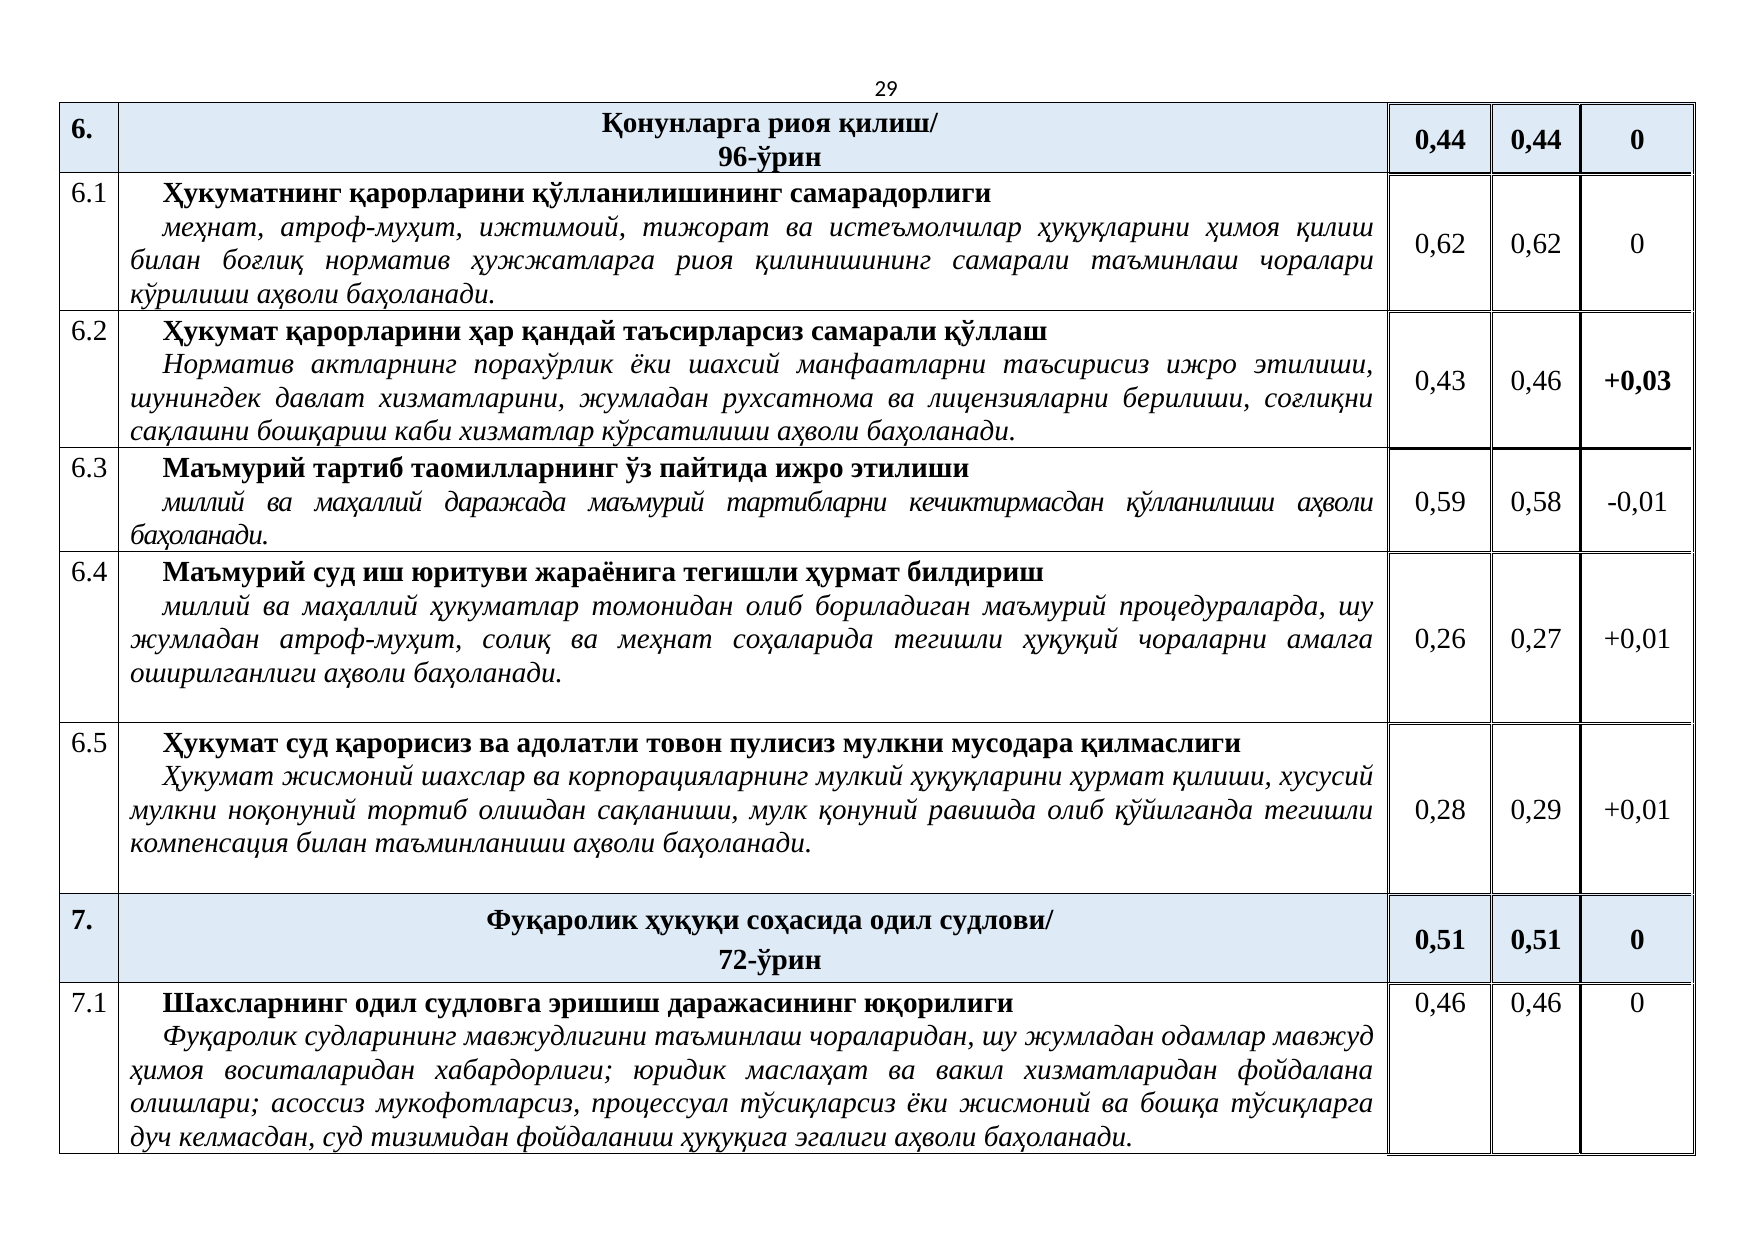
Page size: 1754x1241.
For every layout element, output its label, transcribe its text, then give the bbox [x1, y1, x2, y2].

table_cell 7. [60, 894, 118, 982]
table_cell 0,44 [1491, 103, 1580, 172]
table_cell 0,44 [1390, 105, 1490, 172]
table_cell 0,62 [1493, 176, 1579, 309]
table_cell 0,29 [1493, 725, 1579, 893]
table_cell 0,26 [1390, 554, 1490, 722]
table_cell 6.4 [60, 552, 118, 722]
table_cell 0 [1580, 893, 1694, 982]
table_cell 0,46 [1493, 313, 1579, 447]
table_cell Ҳукумат қарорларини ҳар қандай таъсирларсиз самарали қўллаш Норматив актларнинг порахўрлик ёки шахсий манфаатларни таъсирисиз ижро этилиши, шунингдек давлат хизматларини, жумладан рухсатнома ва лицензияларни берилиши, соғлиқни сақлашни бошқариш каби хизматлар кўрсатилиши аҳволи баҳоланади. [119, 311, 1387, 447]
table_cell 0 [1580, 982, 1694, 1153]
table_cell 0,46 [1493, 985, 1579, 1153]
table_cell 0 [1582, 105, 1693, 172]
table_cell Маъмурий суд иш юритуви жараёнига тегишли ҳурмат билдириш миллий ва маҳаллий ҳукуматлар томонидан олиб бориладиган маъмурий процедураларда, шу жумладан атроф-муҳит, солиқ ва меҳнат соҳаларида тегишли ҳуқуқий чораларни амалга оширилганлиги аҳволи баҳоланади. [119, 552, 1387, 722]
table_cell Маъмурий тартиб таомилларнинг ўз пайтида ижро этилиши миллий ва маҳаллий даражада маъмурий тартибларни кечиктирмасдан қўлланилиши аҳволи баҳоланади. [119, 448, 1387, 551]
table_cell -0,01 [1582, 447, 1693, 551]
table_cell 7.1 [60, 983, 118, 1153]
table_cell +0,01 [1580, 722, 1694, 893]
table_cell Қонунларга риоя қилиш/ 96-ўрин [119, 103, 1387, 172]
table_cell +0,03 [1582, 310, 1693, 447]
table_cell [119, 983, 1387, 1153]
table_cell Ҳукумат суд қарорисиз ва адолатли товон пулисиз мулкни мусодара қилмаслиги Ҳукумат жисмоний шахслар ва корпорацияларнинг мулкий ҳуқуқларини ҳурмат қилиши, хусусий мулкни ноқонуний тортиб олишдан сақланиши, мулк қонуний равишда олиб қўйилганда тегишли компенсация билан таъминланиши аҳволи баҳоланади. [119, 723, 1387, 893]
table_cell 0,62 [1390, 176, 1490, 309]
table_cell 0,51 [1493, 896, 1579, 982]
table_cell 0,43 [1390, 313, 1490, 447]
table_cell 0,59 [1390, 450, 1490, 551]
table_cell Ҳукуматнинг қарорларини қўлланилишининг самарадорлиги меҳнат, атроф-муҳит, ижтимоий, тижорат ва истеъмолчилар ҳуқуқларини ҳимоя қилиш билан боғлиқ норматив ҳужжатларга риоя қилинишининг самарали таъминлаш чоралари кўрилиши аҳволи баҳоланади. [119, 173, 1387, 309]
table_cell 6.5 [60, 723, 118, 893]
table_cell Фуқаролик ҳуқуқи соҳасида одил судлови/ 72-ўрин [119, 894, 1387, 982]
table_cell 0 [1582, 172, 1693, 309]
table_cell 6.1 [60, 173, 118, 309]
table_cell 6.3 [60, 448, 118, 551]
table_cell 6.2 [60, 311, 118, 447]
table_cell 0,46 [1390, 985, 1490, 1153]
table_cell 0,28 [1390, 725, 1490, 893]
table_cell 0,27 [1493, 554, 1579, 722]
table_cell +0,01 [1580, 551, 1694, 722]
table_cell 0,58 [1493, 450, 1579, 551]
table_cell 6. [60, 103, 118, 172]
table_cell 0,51 [1390, 896, 1490, 982]
